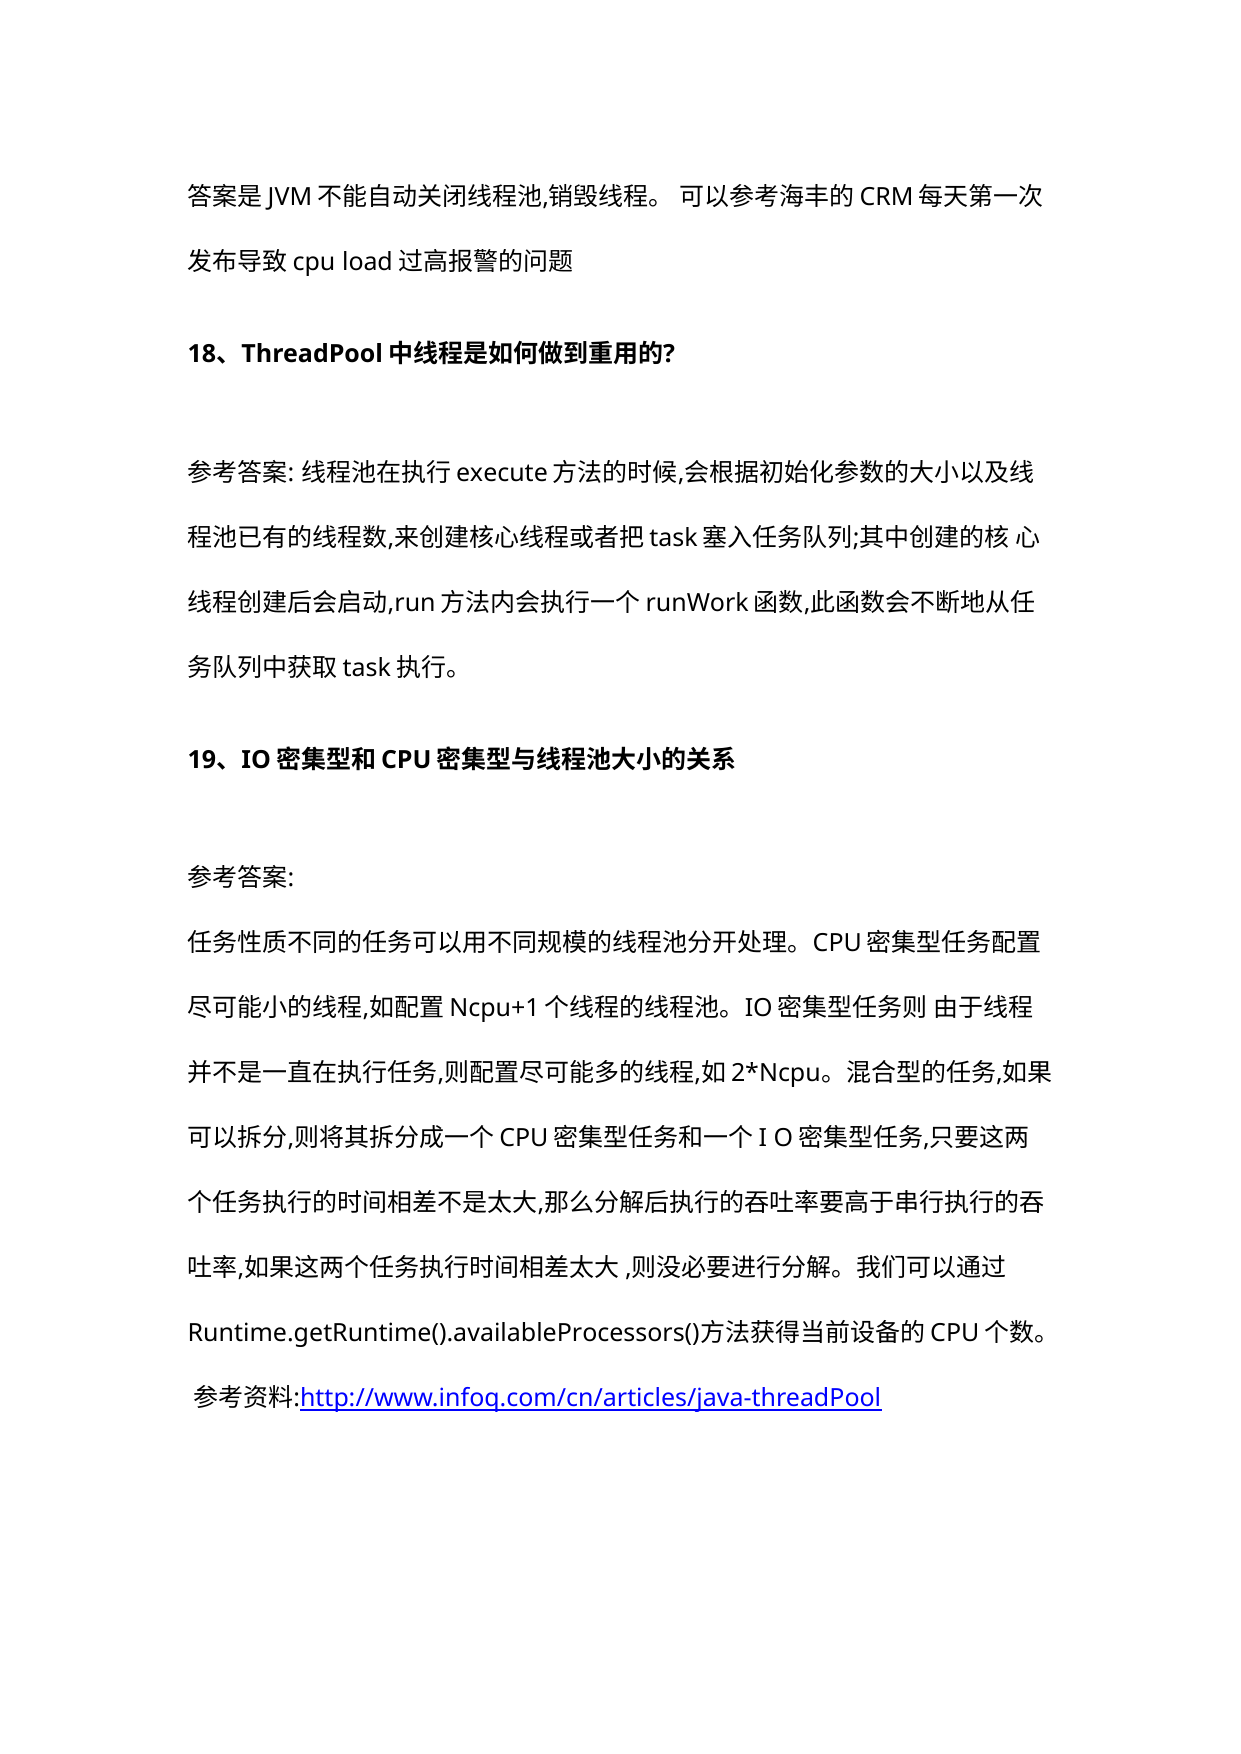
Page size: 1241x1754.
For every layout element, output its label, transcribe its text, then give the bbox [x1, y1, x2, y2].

text 参考答案: [187, 843, 1053, 908]
subtitle 18、ThreadPool中线程是如何做到重用的? [187, 319, 1053, 384]
text 任务性质不同的任务可以用不同规模的线程池分开处理。CPU密集型任务配置尽可能小的线程,如配置Ncpu+1个线程的线程池。IO密集型任务则 由于线程并不是一直在执行任务,则配置尽可能多的线程,如2*Ncpu。混合型的任务,如果可以拆分,则将其拆分成一个CPU密集型任务和一个I O密集型任务,只要这两个任务执行的时间相差不是太大,那么分解后执行的吞吐率要高于串行执行的吞吐率,如果这两个任务执行时间相差太大 ,则没必要进行分解。我们可以通过Runtime.getRuntime().availableProcessors()方法获得当前设备的CPU个数。 参考资料:http://www.infoq.com/cn/articles/java-threadPool [187, 908, 1053, 1428]
text 参考答案: 线程池在执行execute方法的时候,会根据初始化参数的大小以及线程池已有的线程数,来创建核心线程或者把task塞入任务队列;其中创建的核 心线程创建后会启动,run方法内会执行一个runWork函数,此函数会不断地从任务队列中获取task执行。 [187, 438, 1053, 698]
text 答案是JVM不能自动关闭线程池,销毁线程。 可以参考海丰的CRM每天第一次发布导致cpu load过高报警的问题 [187, 162, 1053, 292]
subtitle 19、IO密集型和CPU密集型与线程池大小的关系 [187, 725, 1053, 790]
